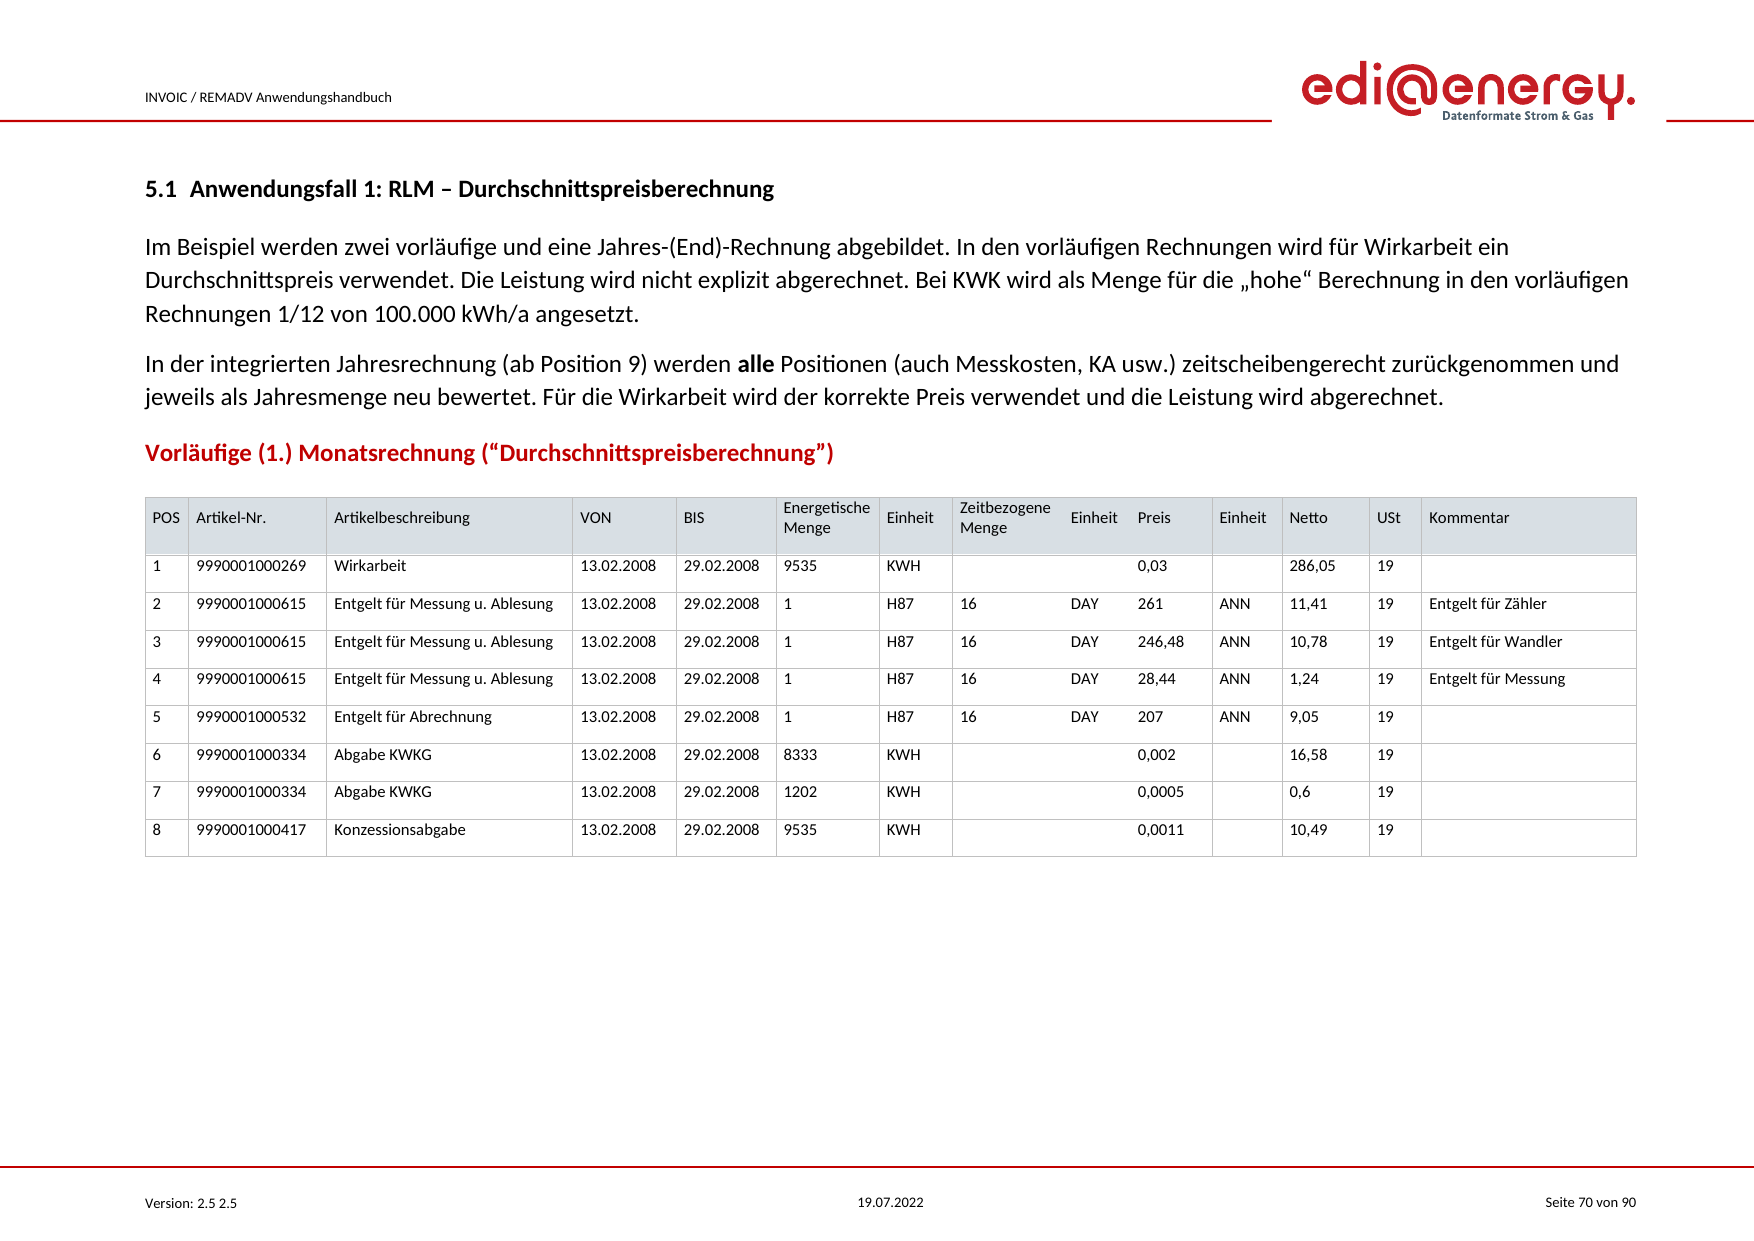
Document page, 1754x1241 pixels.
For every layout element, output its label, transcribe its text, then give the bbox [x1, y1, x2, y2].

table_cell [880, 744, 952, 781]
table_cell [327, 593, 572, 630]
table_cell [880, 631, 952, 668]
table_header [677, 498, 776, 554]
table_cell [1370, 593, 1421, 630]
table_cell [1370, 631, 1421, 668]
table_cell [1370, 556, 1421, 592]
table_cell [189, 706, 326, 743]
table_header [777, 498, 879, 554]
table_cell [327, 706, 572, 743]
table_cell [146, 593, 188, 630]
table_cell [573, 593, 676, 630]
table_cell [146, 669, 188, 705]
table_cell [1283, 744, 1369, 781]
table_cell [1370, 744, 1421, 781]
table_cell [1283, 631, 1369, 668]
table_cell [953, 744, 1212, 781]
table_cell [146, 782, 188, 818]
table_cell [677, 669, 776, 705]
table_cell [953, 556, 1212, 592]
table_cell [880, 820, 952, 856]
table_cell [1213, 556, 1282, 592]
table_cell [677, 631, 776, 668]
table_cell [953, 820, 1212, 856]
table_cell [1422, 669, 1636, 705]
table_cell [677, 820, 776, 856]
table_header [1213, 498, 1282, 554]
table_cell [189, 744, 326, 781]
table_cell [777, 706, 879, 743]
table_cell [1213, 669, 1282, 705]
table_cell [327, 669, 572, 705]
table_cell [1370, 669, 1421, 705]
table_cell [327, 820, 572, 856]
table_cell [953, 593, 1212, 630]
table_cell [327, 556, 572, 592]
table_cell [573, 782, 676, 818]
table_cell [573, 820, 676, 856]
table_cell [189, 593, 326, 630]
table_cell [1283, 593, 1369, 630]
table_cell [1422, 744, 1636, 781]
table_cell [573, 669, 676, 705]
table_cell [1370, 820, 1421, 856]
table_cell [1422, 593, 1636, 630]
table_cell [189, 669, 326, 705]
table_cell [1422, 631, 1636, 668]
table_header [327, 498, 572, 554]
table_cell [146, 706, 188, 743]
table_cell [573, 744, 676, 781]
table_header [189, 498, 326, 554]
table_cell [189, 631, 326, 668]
text In der integrierten Jahresrechnung (ab Position 9) werden alle Positionen (auch Messkosten, KA usw.) zeitscheibengerecht zurückgenommen und jeweils als Jahresmenge neu bewertet. Für die Wirkarbeit wird der korrekte Preis verwendet und die Leistung wird abgerechnet. [145, 345, 1636, 412]
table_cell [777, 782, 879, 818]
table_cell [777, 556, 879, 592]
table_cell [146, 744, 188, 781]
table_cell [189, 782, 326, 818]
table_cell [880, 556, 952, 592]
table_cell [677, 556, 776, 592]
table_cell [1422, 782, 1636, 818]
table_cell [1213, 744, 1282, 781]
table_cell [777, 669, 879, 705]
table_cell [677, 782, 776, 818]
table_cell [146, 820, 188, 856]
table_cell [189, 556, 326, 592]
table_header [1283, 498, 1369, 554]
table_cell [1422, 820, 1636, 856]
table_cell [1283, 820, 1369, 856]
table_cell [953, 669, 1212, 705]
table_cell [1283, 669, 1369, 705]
subtitle Anwendungsfall 1: RLM – Durchschnittspreisberechnung [145, 173, 1636, 203]
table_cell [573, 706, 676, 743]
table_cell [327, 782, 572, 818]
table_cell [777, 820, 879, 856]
text Vorläufige (1.) Monatsrechnung (“Durchschnittspreisberechnung”) [145, 437, 1636, 467]
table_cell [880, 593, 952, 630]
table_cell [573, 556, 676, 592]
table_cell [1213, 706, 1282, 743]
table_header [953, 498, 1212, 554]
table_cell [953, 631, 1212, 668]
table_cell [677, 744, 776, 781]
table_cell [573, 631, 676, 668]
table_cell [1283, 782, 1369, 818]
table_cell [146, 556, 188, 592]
text Im Beispiel werden zwei vorläufige und eine Jahres-(End)-Rechnung abgebildet. In den vorläufigen Rechnungen wird für Wirkarbeit ein Durchschnittspreis verwendet. Die Leistung wird nicht explizit abgerechnet. Bei KWK wird als Menge für die „hohe“ Berechnung in den vorläufigen Rechnungen 1/12 von 100.000 kWh/a angesetzt. [145, 228, 1636, 328]
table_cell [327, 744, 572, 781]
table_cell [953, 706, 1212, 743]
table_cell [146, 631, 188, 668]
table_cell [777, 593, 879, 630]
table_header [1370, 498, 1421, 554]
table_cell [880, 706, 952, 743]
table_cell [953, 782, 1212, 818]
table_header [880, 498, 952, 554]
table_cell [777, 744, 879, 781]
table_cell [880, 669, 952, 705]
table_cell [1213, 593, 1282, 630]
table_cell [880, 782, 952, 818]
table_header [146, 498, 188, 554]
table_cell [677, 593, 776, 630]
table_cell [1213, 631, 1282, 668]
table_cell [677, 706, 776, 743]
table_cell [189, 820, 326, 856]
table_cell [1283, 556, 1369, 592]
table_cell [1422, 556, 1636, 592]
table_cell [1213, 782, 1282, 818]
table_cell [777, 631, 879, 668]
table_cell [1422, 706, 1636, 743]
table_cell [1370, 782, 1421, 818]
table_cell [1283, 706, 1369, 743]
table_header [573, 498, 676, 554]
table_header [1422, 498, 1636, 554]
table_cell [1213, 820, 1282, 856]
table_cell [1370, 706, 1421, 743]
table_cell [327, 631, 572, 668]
